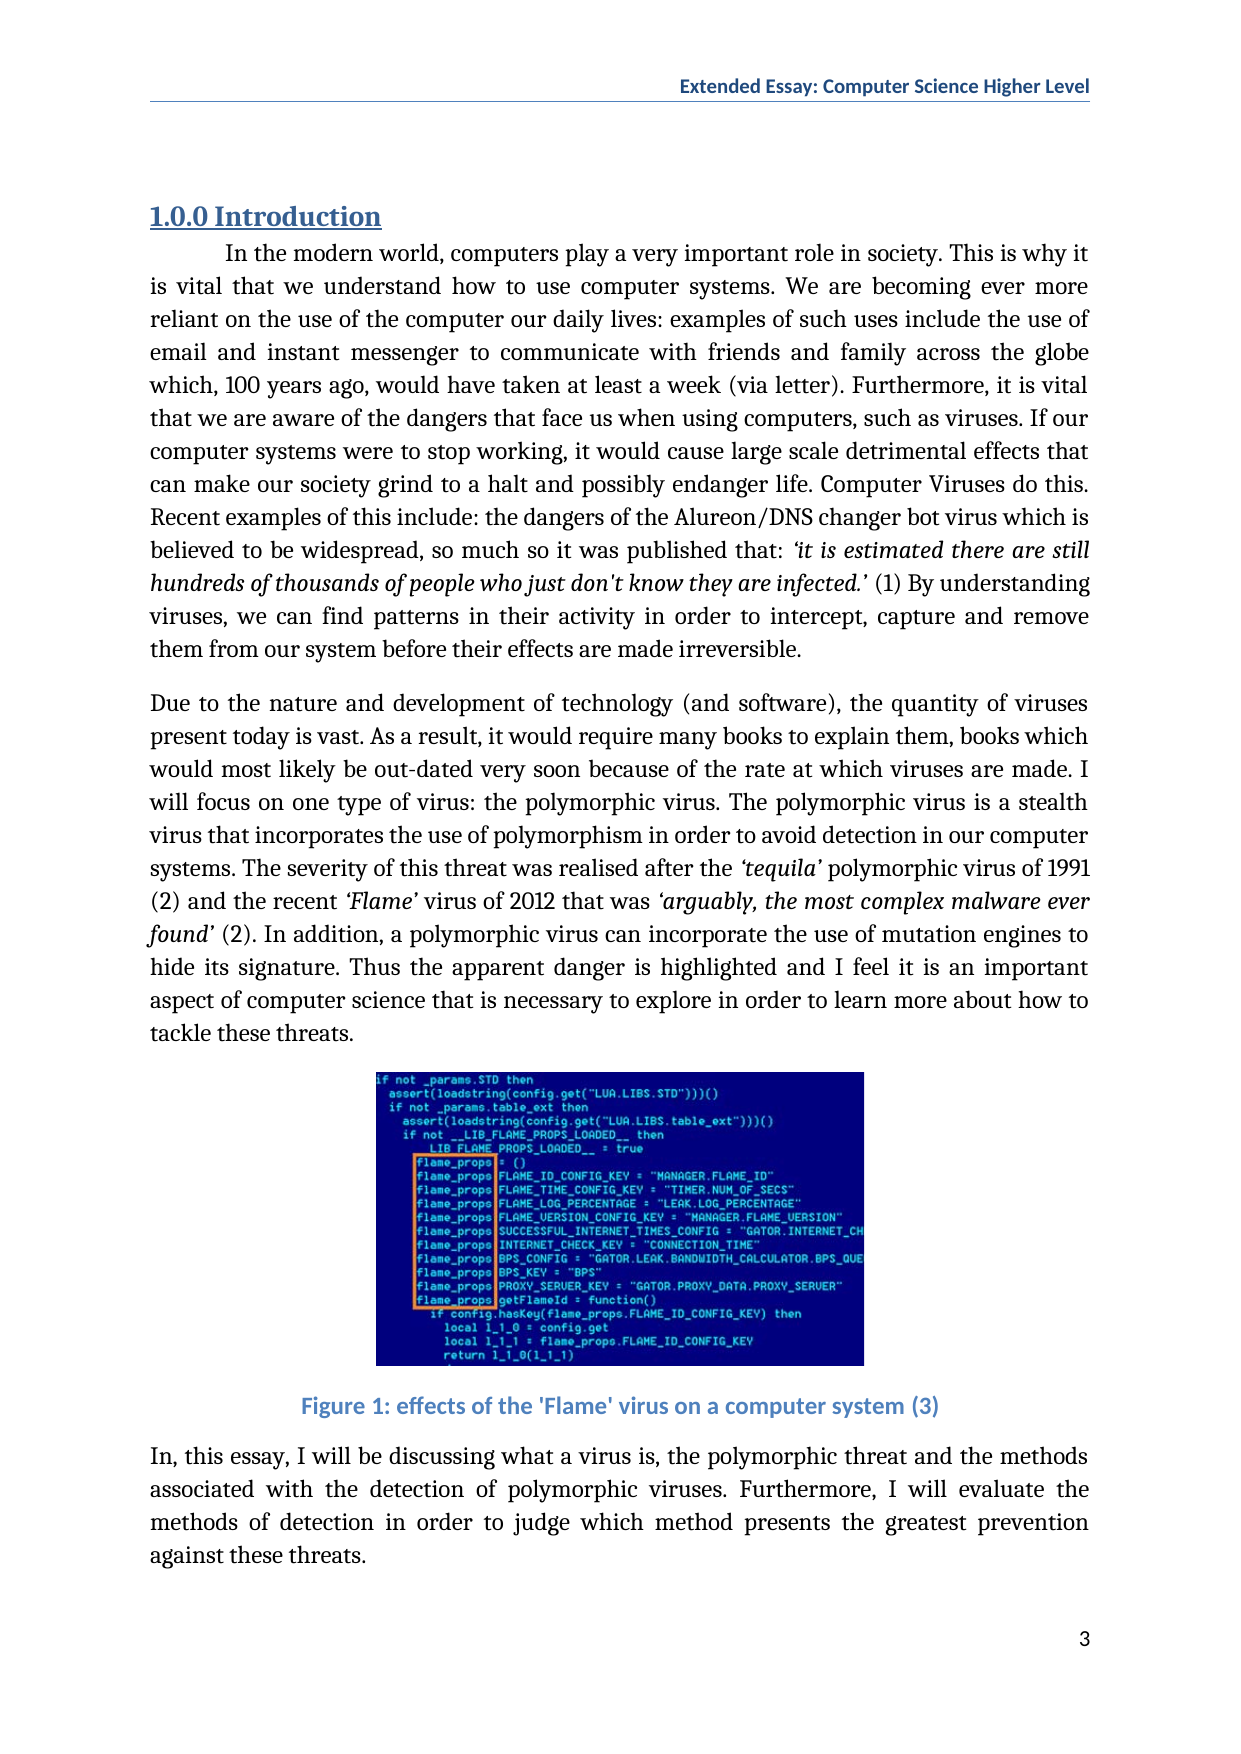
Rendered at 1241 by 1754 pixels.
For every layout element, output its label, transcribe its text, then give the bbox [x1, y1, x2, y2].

text Figure 1: effects of the 'Flame' virus on a computer system [150, 1390, 1090, 1421]
text In, this essay, I will be discussing what a virus is, the polymorphic threat and the methods associated with the detection of polymorphic viruses. Furthermore, I will evaluate the methods of detection in order to judge which method presents the greatest prevention against these threats. [150, 1442, 1090, 1569]
subtitle 1.0.0 Introduction [150, 200, 1090, 233]
text Due to the nature and development of technology (and software), the quantity of viruses present today is vast. As a result, it would require many books to explain them, books which would most likely be out-dated very soon because of the rate at which viruses are made. I will focus on one type of virus: the polymorphic virus. The polymorphic virus is a stealth virus that incorporates the use of polymorphism in order to avoid detection in our computer systems. The severity of this threat was realised after the ‘tequila’ polymorphic virus of 1991 and the recent ‘Flame’ virus of 2012 that was ‘arguably, the most complex malware ever found’ . In addition, a polymorphic virus can incorporate the use of mutation engines to hide its signature. Thus the apparent danger is highlighted and I feel it is an important aspect of computer science that is necessary to explore in order to learn more about how to tackle these threats. [150, 689, 1090, 1048]
picture [376, 1072, 865, 1366]
text In the modern world, computers play a very important role in society. This is why it is vital that we understand how to use computer systems. We are becoming ever more reliant on the use of the computer our daily lives: examples of such uses include the use of email and instant messenger to communicate with friends and family across the globe which, 100 years ago, would have taken at least a week (via letter). Furthermore, it is vital that we are aware of the dangers that face us when using computers, such as viruses. If our computer systems were to stop working, it would cause large scale detrimental effects that can make our society grind to a halt and possibly endanger life. Computer Viruses do this. Recent examples of this include: the dangers of the Alureon/DNS changer bot virus which is believed to be widespread, so much so it was published that: ‘it is estimated there are still hundreds of thousands of people who just don't know they are infected.’ By understanding viruses, we can find patterns in their activity in order to intercept, capture and remove them from our system before their effects are made irreversible. [150, 238, 1090, 663]
